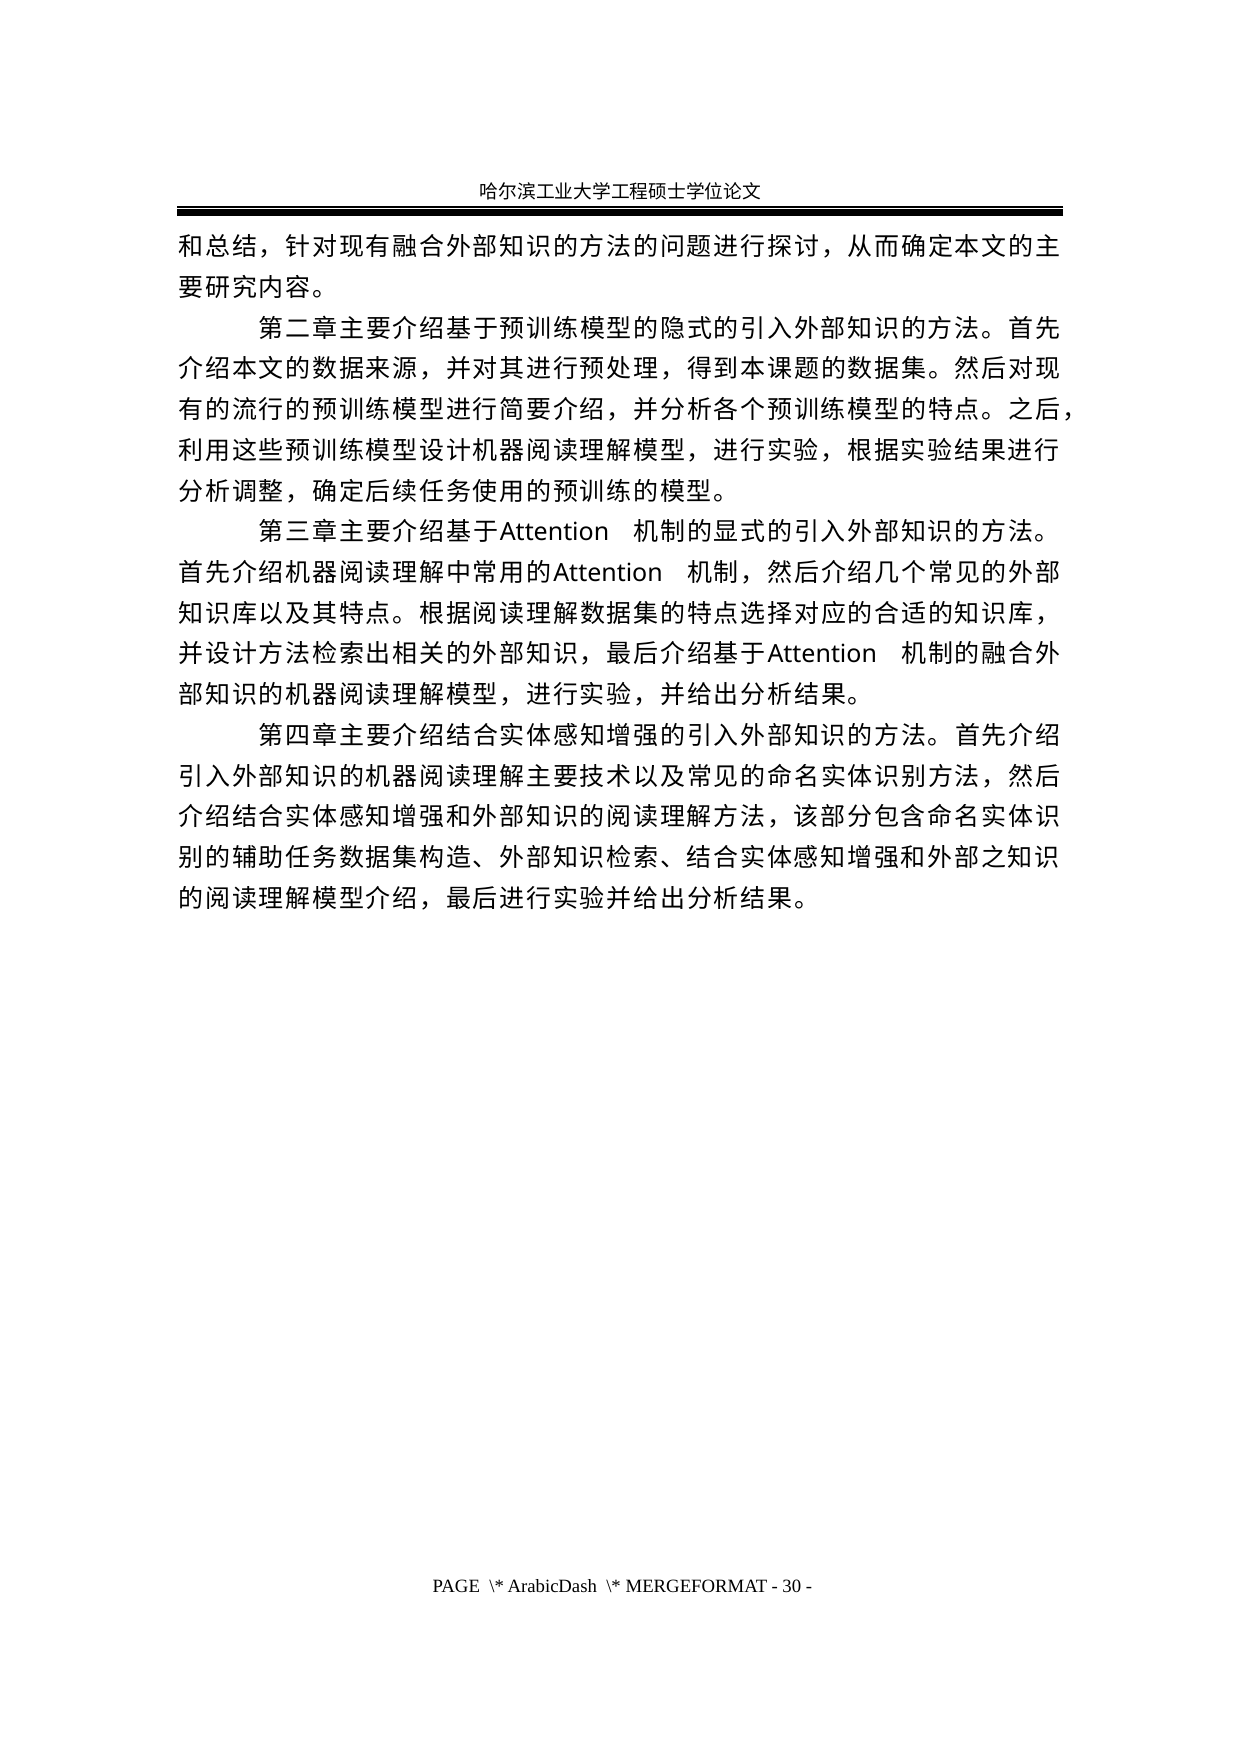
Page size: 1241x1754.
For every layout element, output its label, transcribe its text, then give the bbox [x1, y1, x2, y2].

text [178, 224, 1062, 306]
text 第二章主要介绍基于预训练模型的隐式的引入外部知识的方法。首先介绍本文的数据来源，并对其进行预处理，得到本课题的数据集。然后对现有的流行的预训练模型进行简要介绍，并分析各个预训练模型的特点。之后，利用这些预训练模型设计机器阅读理解模型，进行实验，根据实验结果进行分析调整，确定后续任务使用的预训练的模型。 [178, 306, 1062, 509]
text 第四章主要介绍结合实体感知增强的引入外部知识的方法。首先介绍引入外部知识的机器阅读理解主要技术以及常见的命名实体识别方法，然后介绍结合实体感知增强和外部知识的阅读理解方法，该部分包含命名实体识别的辅助任务数据集构造、外部知识检索、结合实体感知增强和外部之知识的阅读理解模型介绍，最后进行实验并给出分析结果。 [178, 713, 1062, 917]
text 第三章主要介绍基于Attention机制的显式的引入外部知识的方法。首先介绍机器阅读理解中常用的Attention机制，然后介绍几个常见的外部知识库以及其特点。根据阅读理解数据集的特点选择对应的合适的知识库，并设计方法检索出相关的外部知识，最后介绍基于Attention机制的融合外部知识的机器阅读理解模型，进行实验，并给出分析结果。 [178, 509, 1062, 713]
